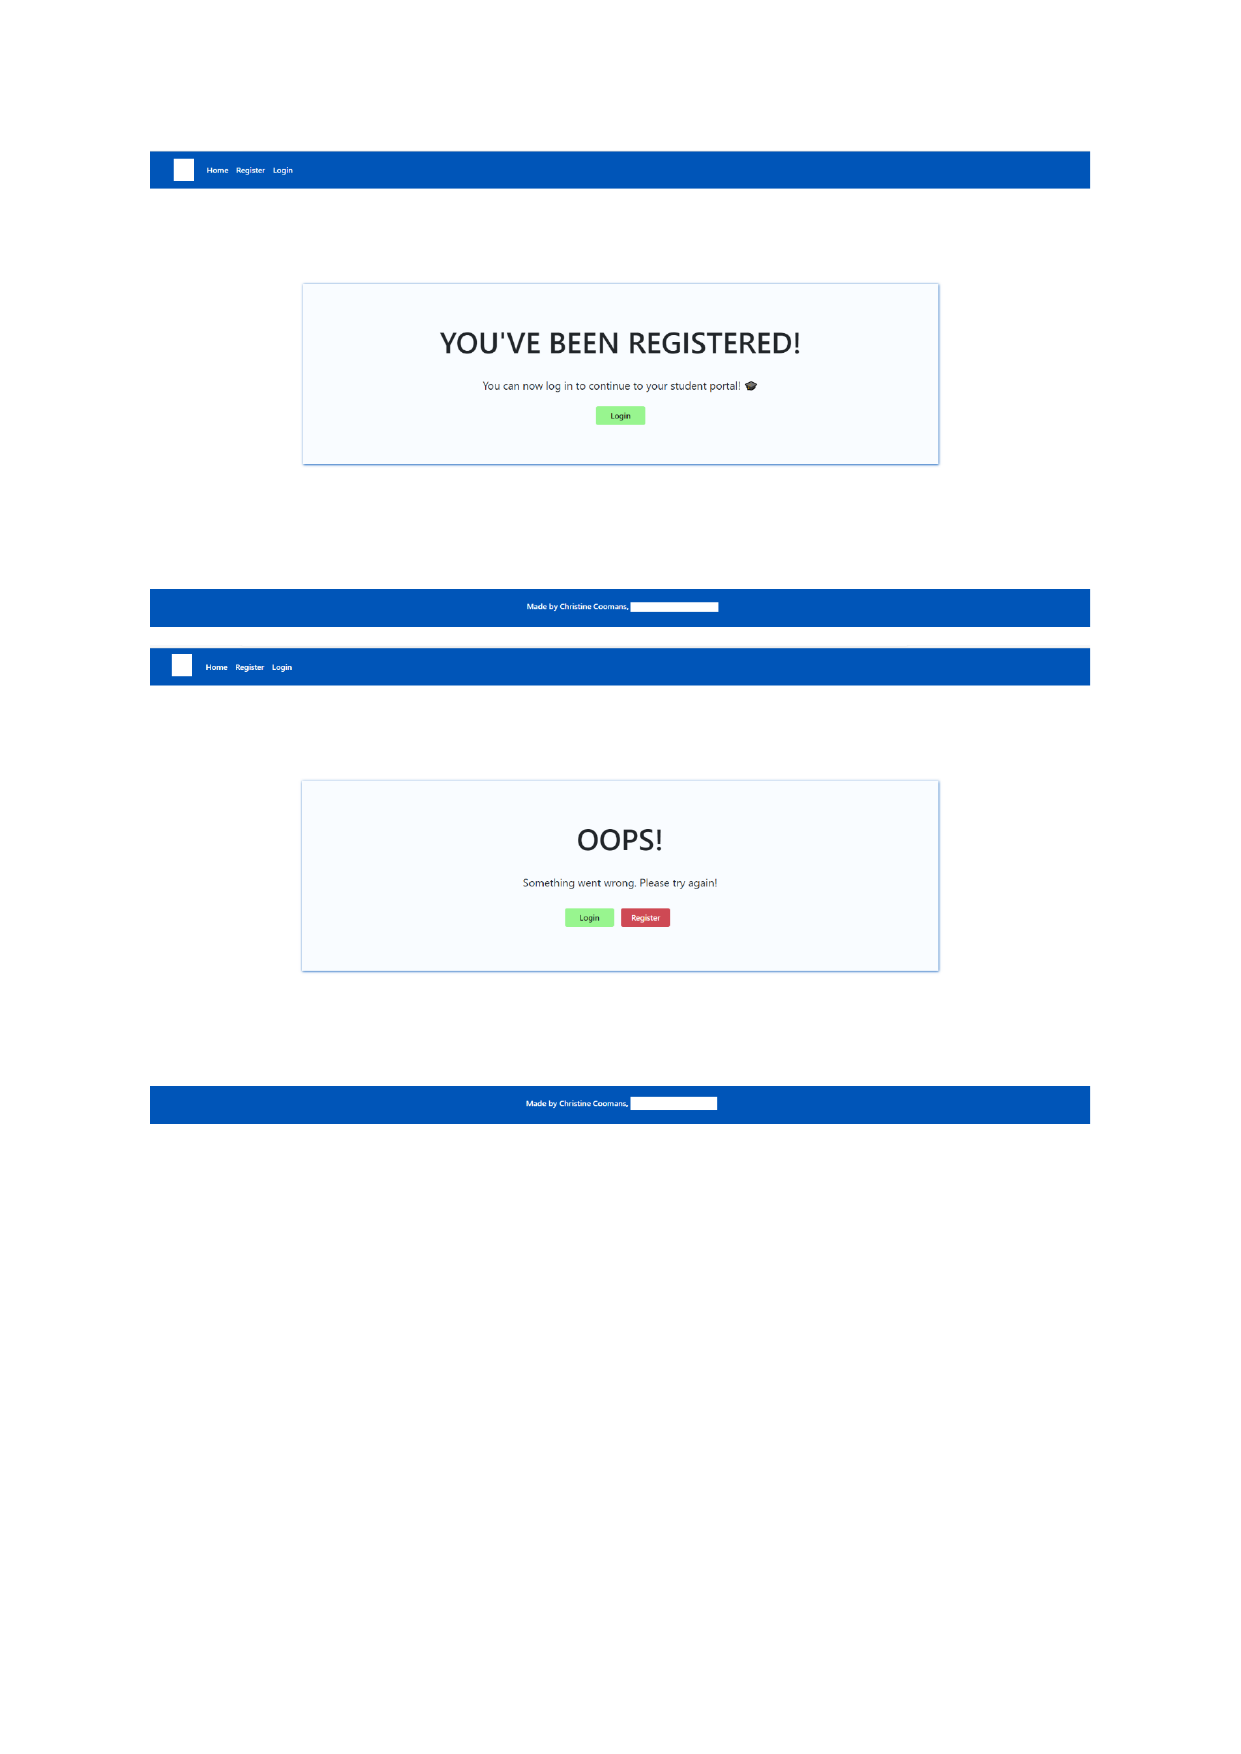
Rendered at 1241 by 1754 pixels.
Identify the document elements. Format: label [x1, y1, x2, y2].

picture [150, 150, 1091, 627]
picture [150, 645, 1091, 1124]
